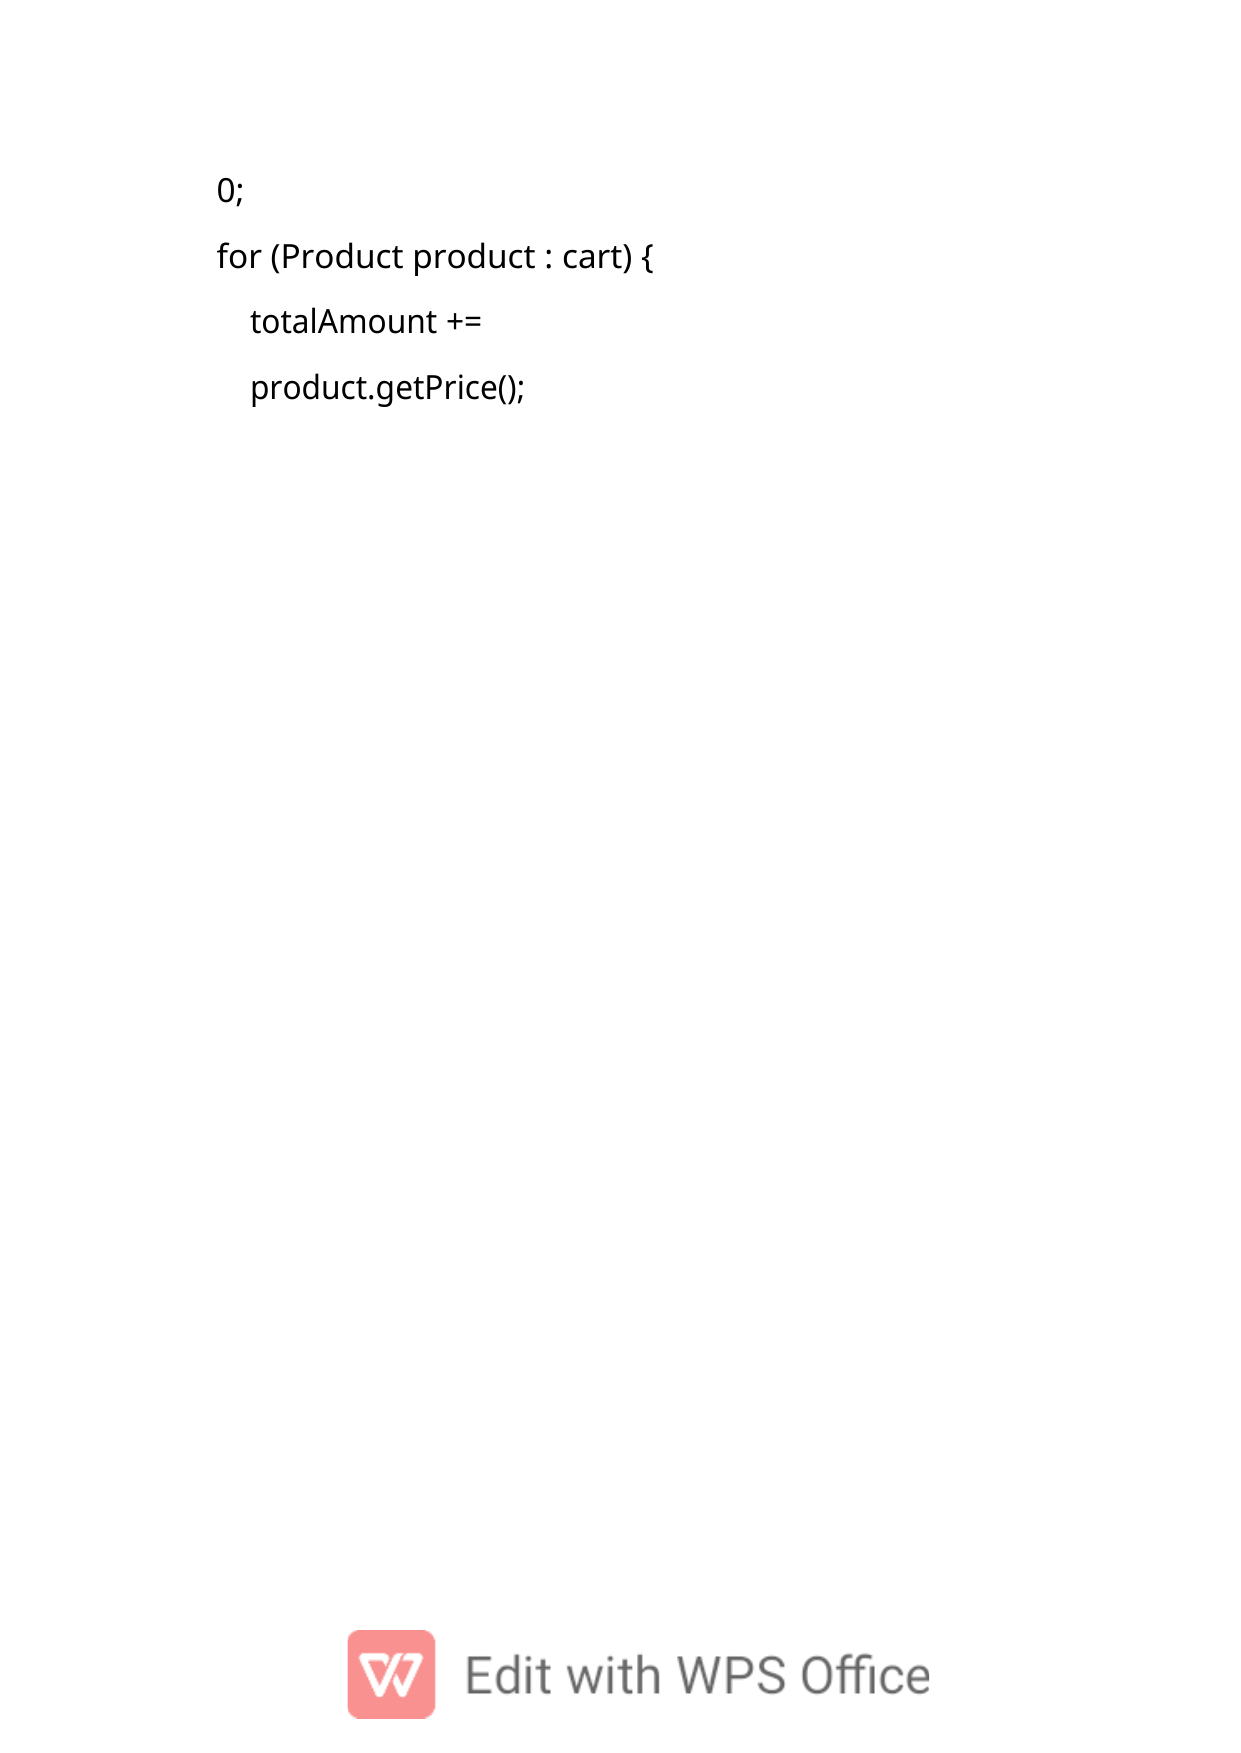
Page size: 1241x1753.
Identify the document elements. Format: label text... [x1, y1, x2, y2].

picture [347, 1630, 930, 1719]
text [183, 167, 572, 212]
text for (Product product : cart) { totalAmount += product.getPrice(); [216, 232, 754, 409]
